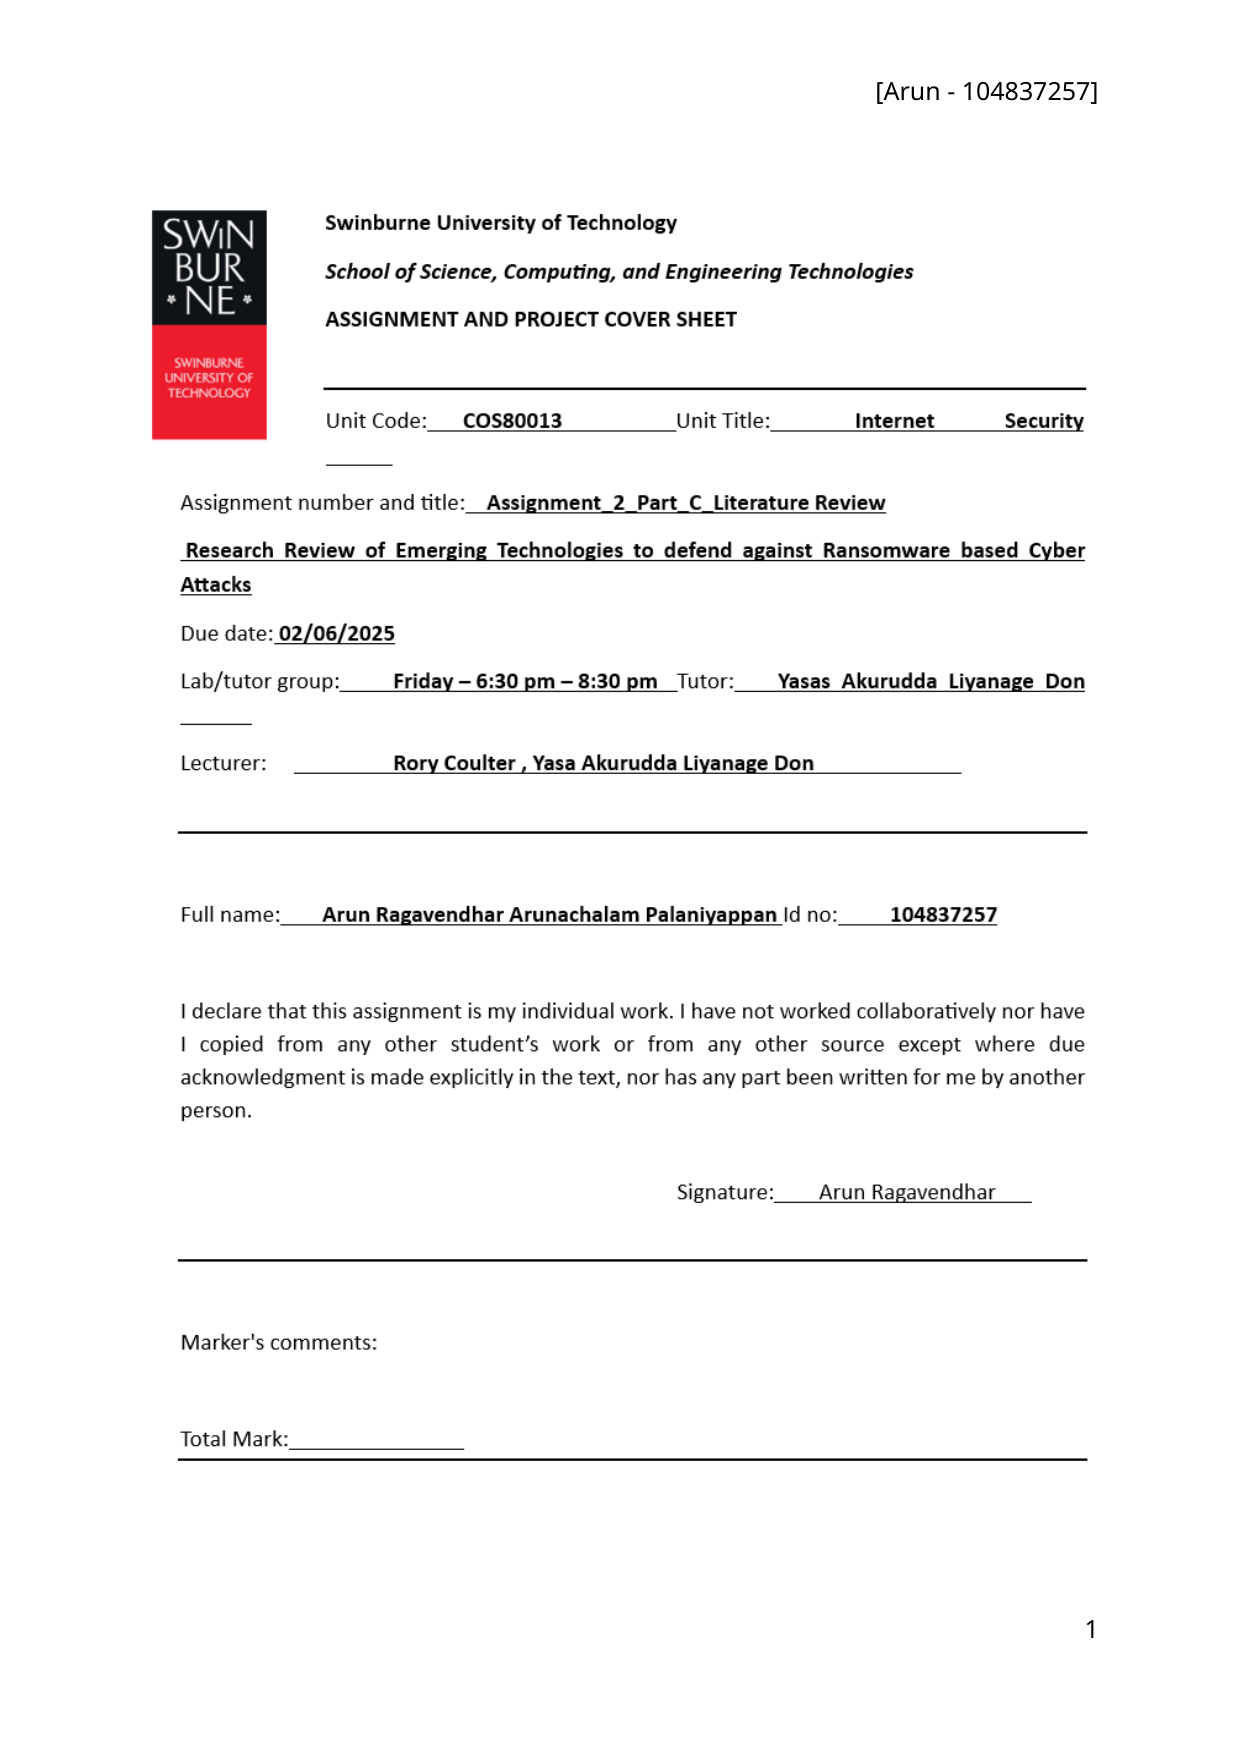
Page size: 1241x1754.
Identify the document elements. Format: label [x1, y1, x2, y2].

picture [141, 197, 1106, 1483]
